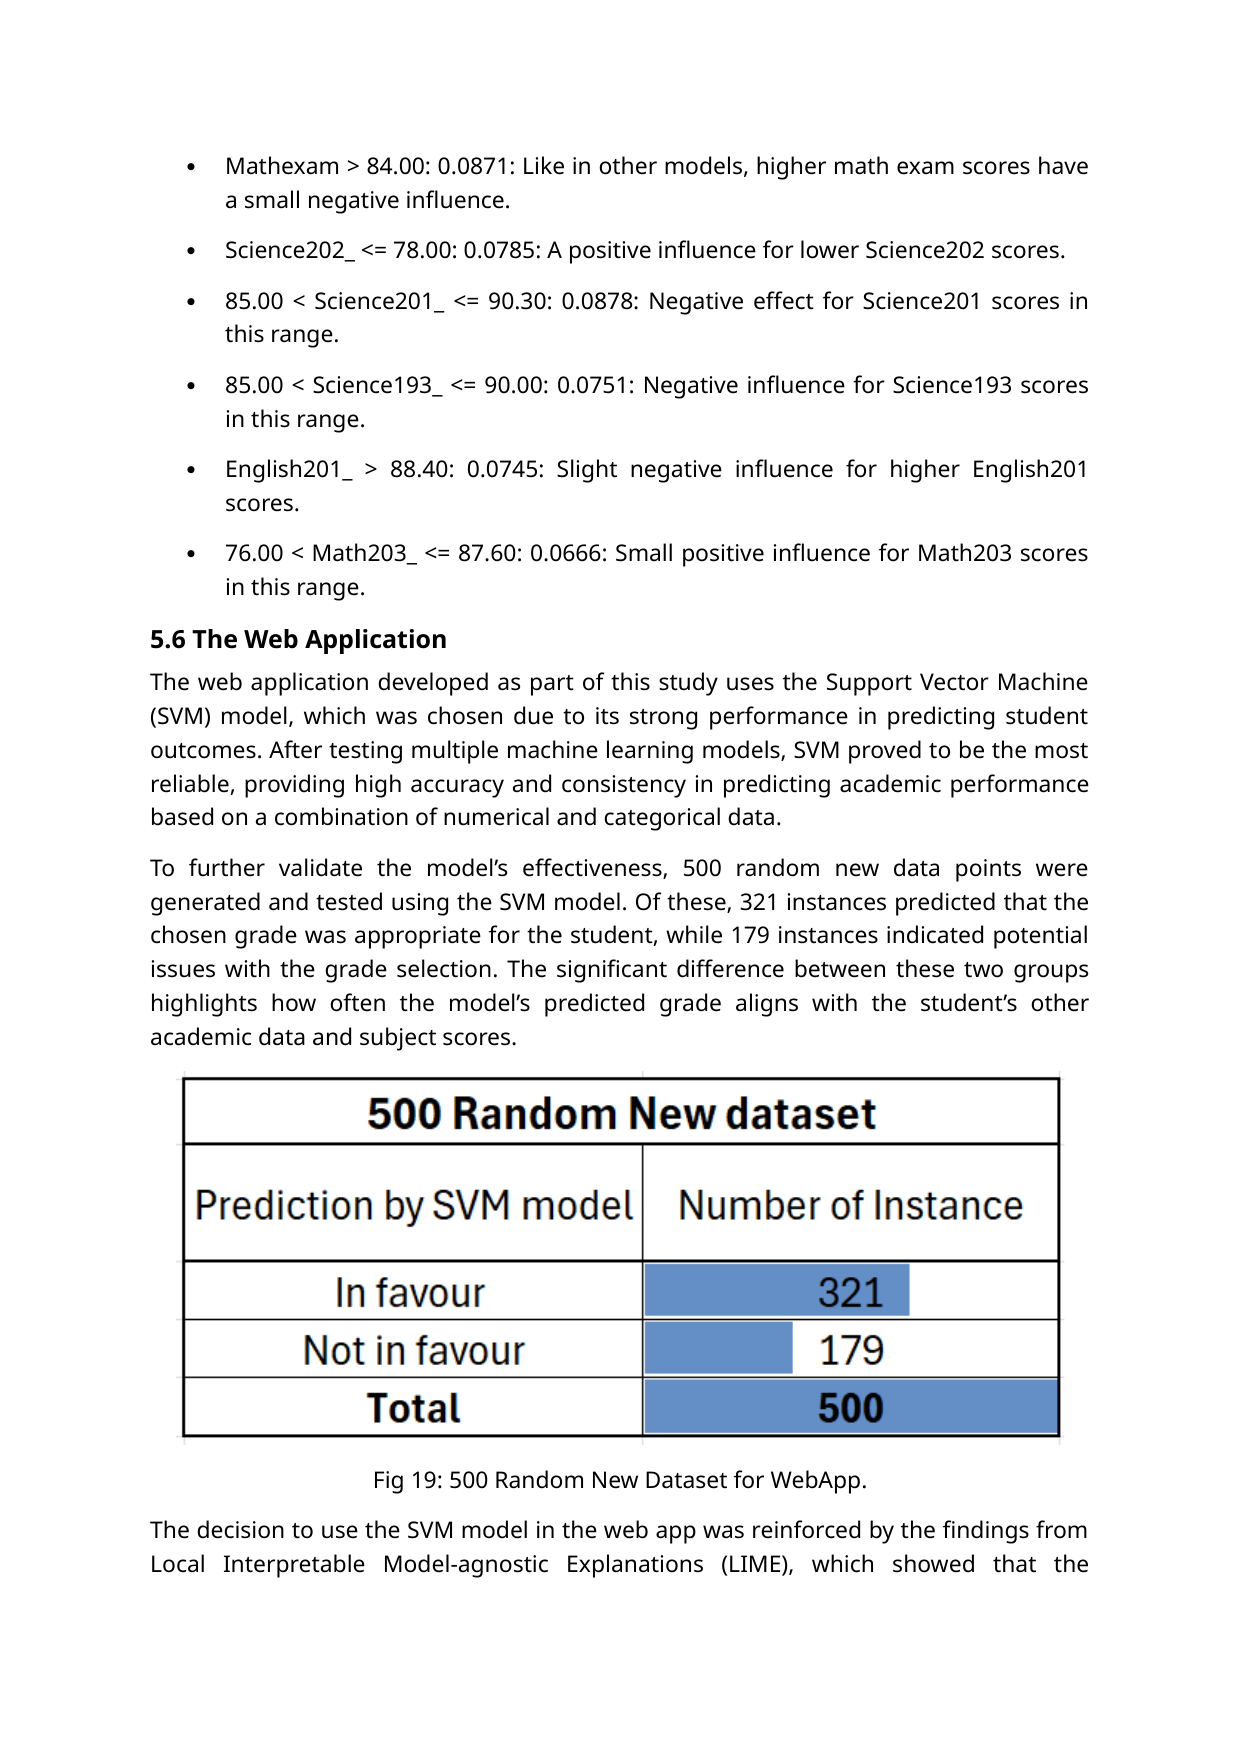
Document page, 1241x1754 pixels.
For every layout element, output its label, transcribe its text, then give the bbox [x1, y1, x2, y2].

list 85.00 < Science201_ <= 90.30: 0.0878: Negative effect for Science201 scores in this range. [187, 284, 1090, 349]
subtitle 5.6 The Web Application [150, 621, 1090, 655]
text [150, 1514, 1090, 1579]
text Fig 19: 500 Random New Dataset for WebApp. [150, 1463, 1090, 1495]
list English201_ > 88.40: 0.0745: Slight negative influence for higher English201 scores. [187, 453, 1090, 518]
list 85.00 < Science193_ <= 90.00: 0.0751: Negative influence for Science193 scores in this range. [187, 369, 1090, 434]
list Science202_ <= 78.00: 0.0785: A positive influence for lower Science202 scores. [187, 234, 1090, 265]
text To further validate the model’s effectiveness, 500 random new data points were generated and tested using the SVM model. Of these, 321 instances predicted that the chosen grade was appropriate for the student, while 179 instances indicated potential issues with the grade selection. The significant difference between these two groups highlights how often the model’s predicted grade aligns with the student’s other academic data and subject scores. [150, 852, 1090, 1052]
list 76.00 < Math203_ <= 87.60: 0.0666: Small positive influence for Math203 scores in this range. [187, 537, 1090, 602]
picture [175, 1071, 1065, 1445]
list Mathexam > 84.00: 0.0871: Like in other models, higher math exam scores have a small negative influence. [187, 150, 1090, 215]
text The web application developed as part of this study uses the Support Vector Machine (SVM) model, which was chosen due to its strong performance in predicting student outcomes. After testing multiple machine learning models, SVM proved to be the most reliable, providing high accuracy and consistency in predicting academic performance based on a combination of numerical and categorical data. [150, 666, 1090, 833]
